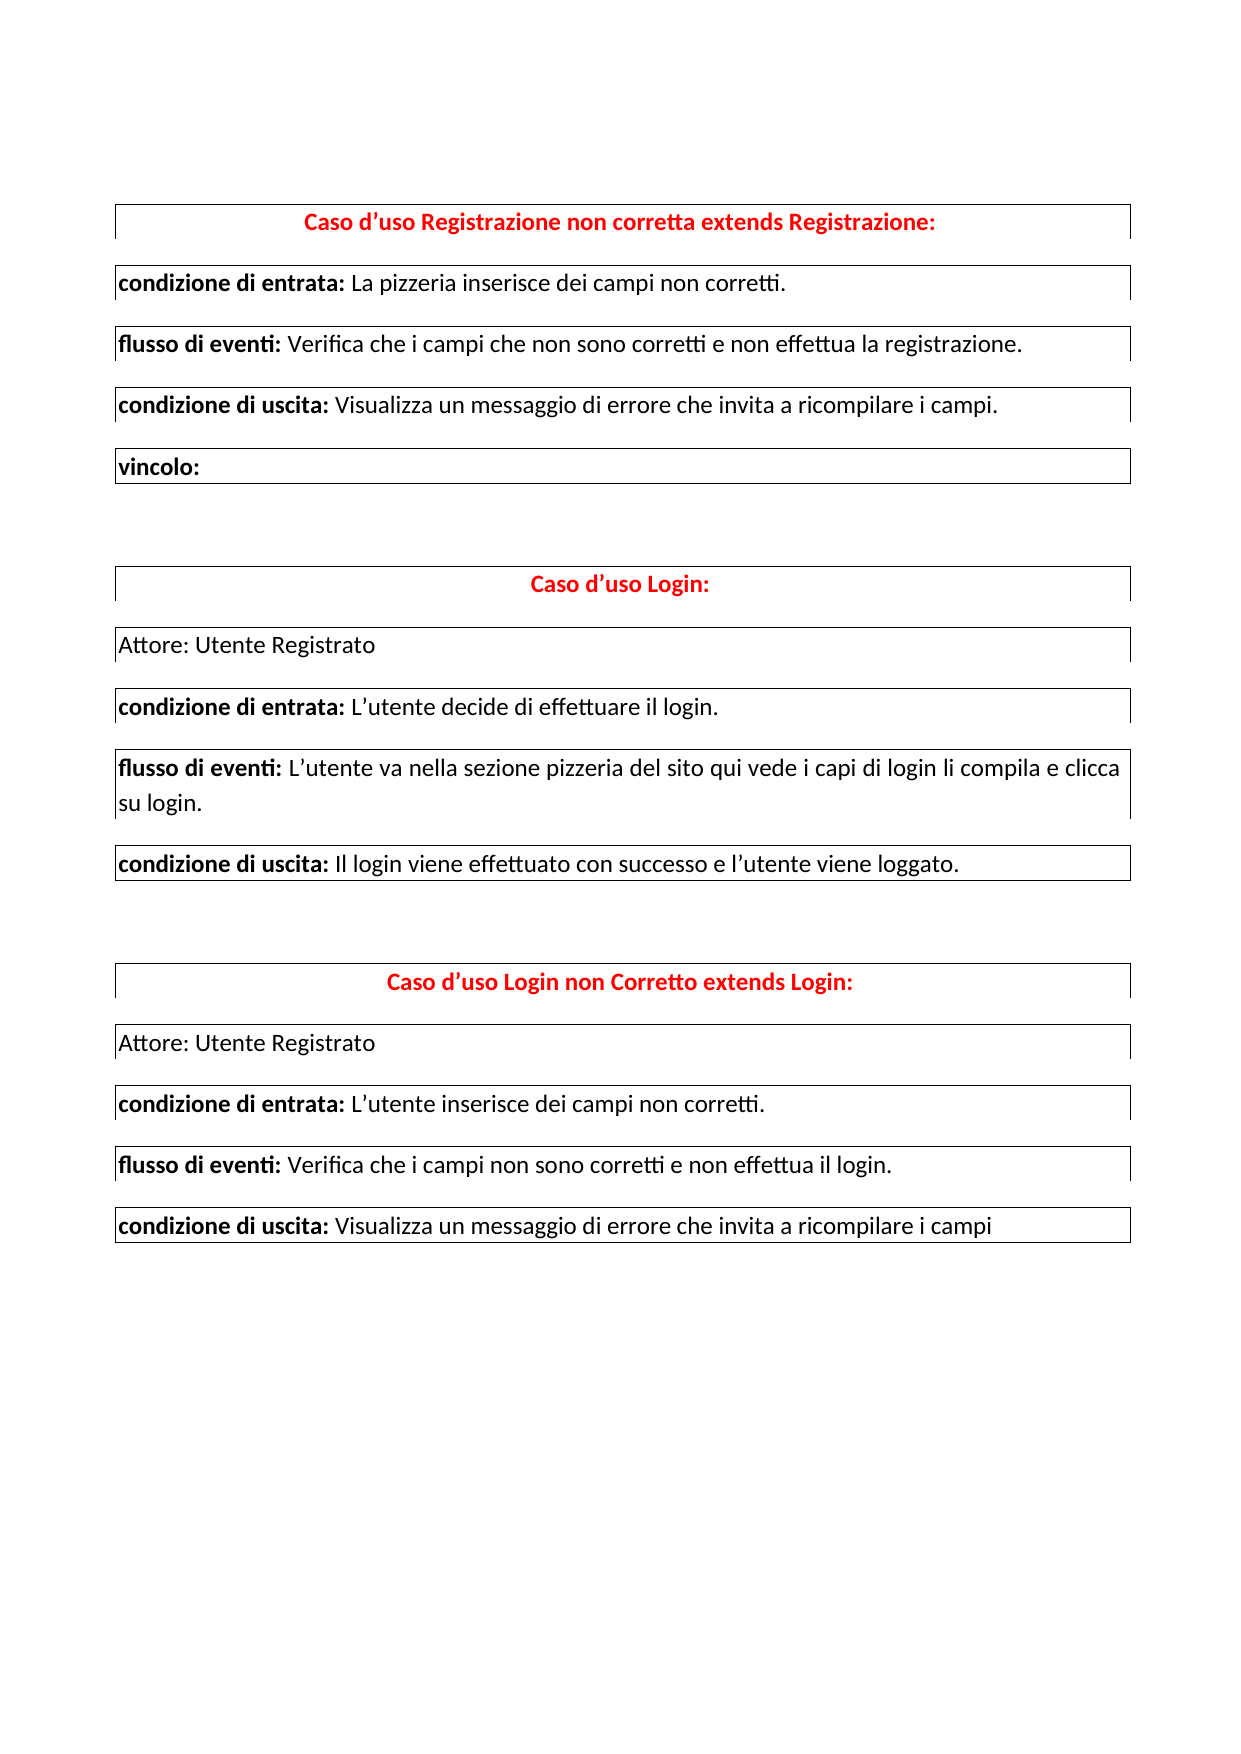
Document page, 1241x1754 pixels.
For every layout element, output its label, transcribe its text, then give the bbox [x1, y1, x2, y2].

text Caso d’uso Login: [116, 567, 1130, 601]
text vincolo: [116, 449, 1130, 483]
text Attore: Utente Registrato [116, 628, 1130, 662]
text condizione di uscita: Visualizza un messaggio di errore che invita a ricompilare i campi [116, 1208, 1130, 1242]
text condizione di uscita: Il login viene effettuato con successo e l’utente viene loggato. [116, 846, 1130, 880]
text condizione di entrata: L’utente inserisce dei campi non corretti. [116, 1086, 1130, 1120]
text flusso di eventi: Verifica che i campi che non sono corretti e non effettua la registrazione. [116, 327, 1130, 361]
text flusso di eventi: L’utente va nella sezione pizzeria del sito qui vede i capi di login li compila e clicca su login. [116, 750, 1130, 819]
text condizione di entrata: La pizzeria inserisce dei campi non corretti. [116, 266, 1130, 300]
text flusso di eventi: Verifica che i campi non sono corretti e non effettua il login. [116, 1147, 1130, 1181]
text Attore: Utente Registrato [116, 1025, 1130, 1059]
text condizione di entrata: L’utente decide di effettuare il login. [116, 689, 1130, 723]
text condizione di uscita: Visualizza un messaggio di errore che invita a ricompilare i campi. [116, 388, 1130, 422]
text Caso d’uso Registrazione non corretta extends Registrazione: [116, 205, 1130, 239]
text Caso d’uso Login non Corretto extends Login: [116, 964, 1130, 998]
